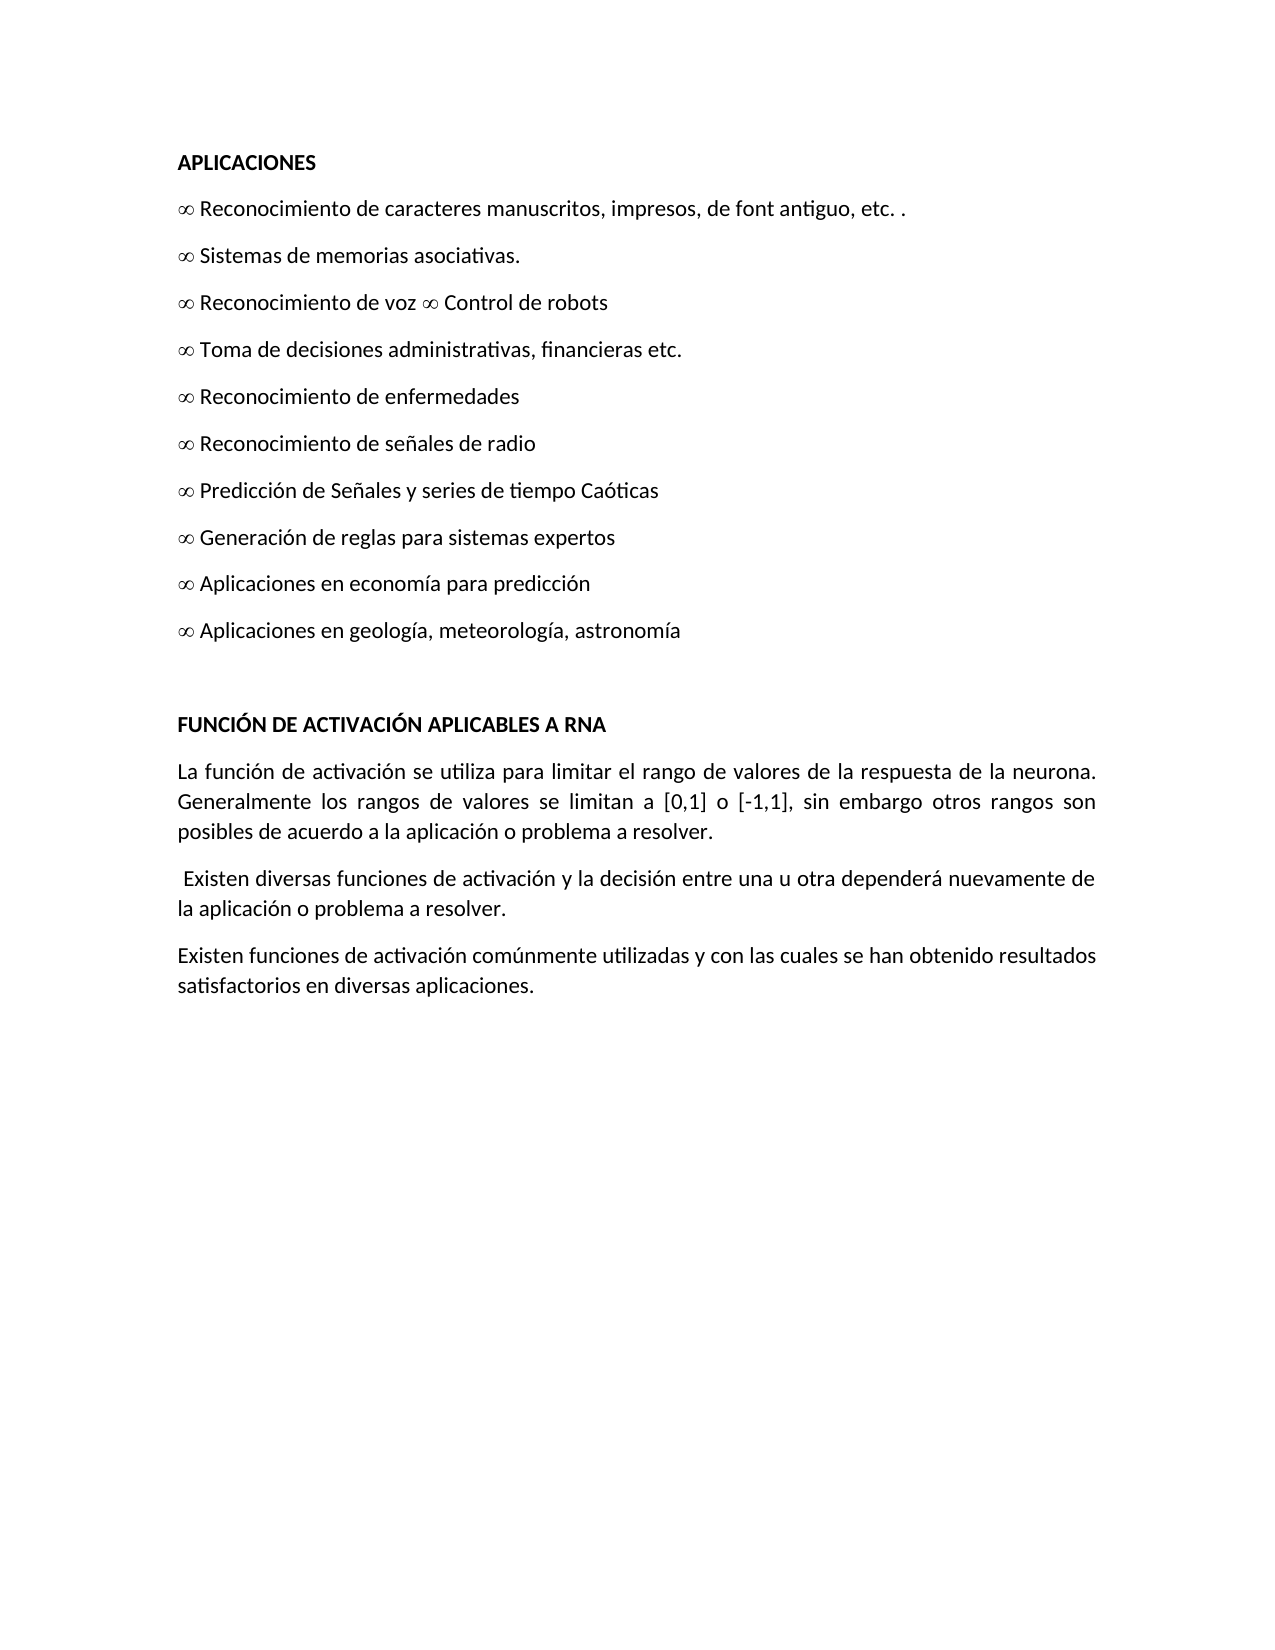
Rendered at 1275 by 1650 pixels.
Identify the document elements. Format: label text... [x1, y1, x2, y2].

text Reconocimiento de enfermedades [177, 382, 1098, 410]
text Aplicaciones en economía para predicción [177, 569, 1098, 597]
text Generación de reglas para sistemas expertos [177, 523, 1098, 551]
text Sistemas de memorias asociativas. [177, 241, 1098, 269]
text APLICACIONES [177, 148, 1098, 176]
text Reconocimiento de caracteres manuscritos, impresos, de font antiguo, etc. . [177, 194, 1098, 222]
text Aplicaciones en geología, meteorología, astronomía [177, 616, 1098, 644]
text Existen funciones de activación comúnmente utilizadas y con las cuales se han obtenido resultados satisfactorios en diversas aplicaciones. [177, 941, 1098, 999]
text Toma de decisiones administrativas, financieras etc. [177, 335, 1098, 363]
text Reconocimiento de señales de radio [177, 429, 1098, 457]
text Reconocimiento de voz Control de robots [177, 288, 1098, 316]
text FUNCIÓN DE ACTIVACIÓN APLICABLES A RNA [177, 710, 1098, 738]
text Existen diversas funciones de activación y la decisión entre una u otra dependerá nuevamente de la aplicación o problema a resolver. [177, 864, 1098, 922]
text Predicción de Señales y series de tiempo Caóticas [177, 476, 1098, 504]
text La función de activación se utiliza para limitar el rango de valores de la respuesta de la neurona. Generalmente los rangos de valores se limitan a [0,1] o [-1,1], sin embargo otros rangos son posibles de acuerdo a la aplicación o problema a resolver. [177, 757, 1098, 845]
